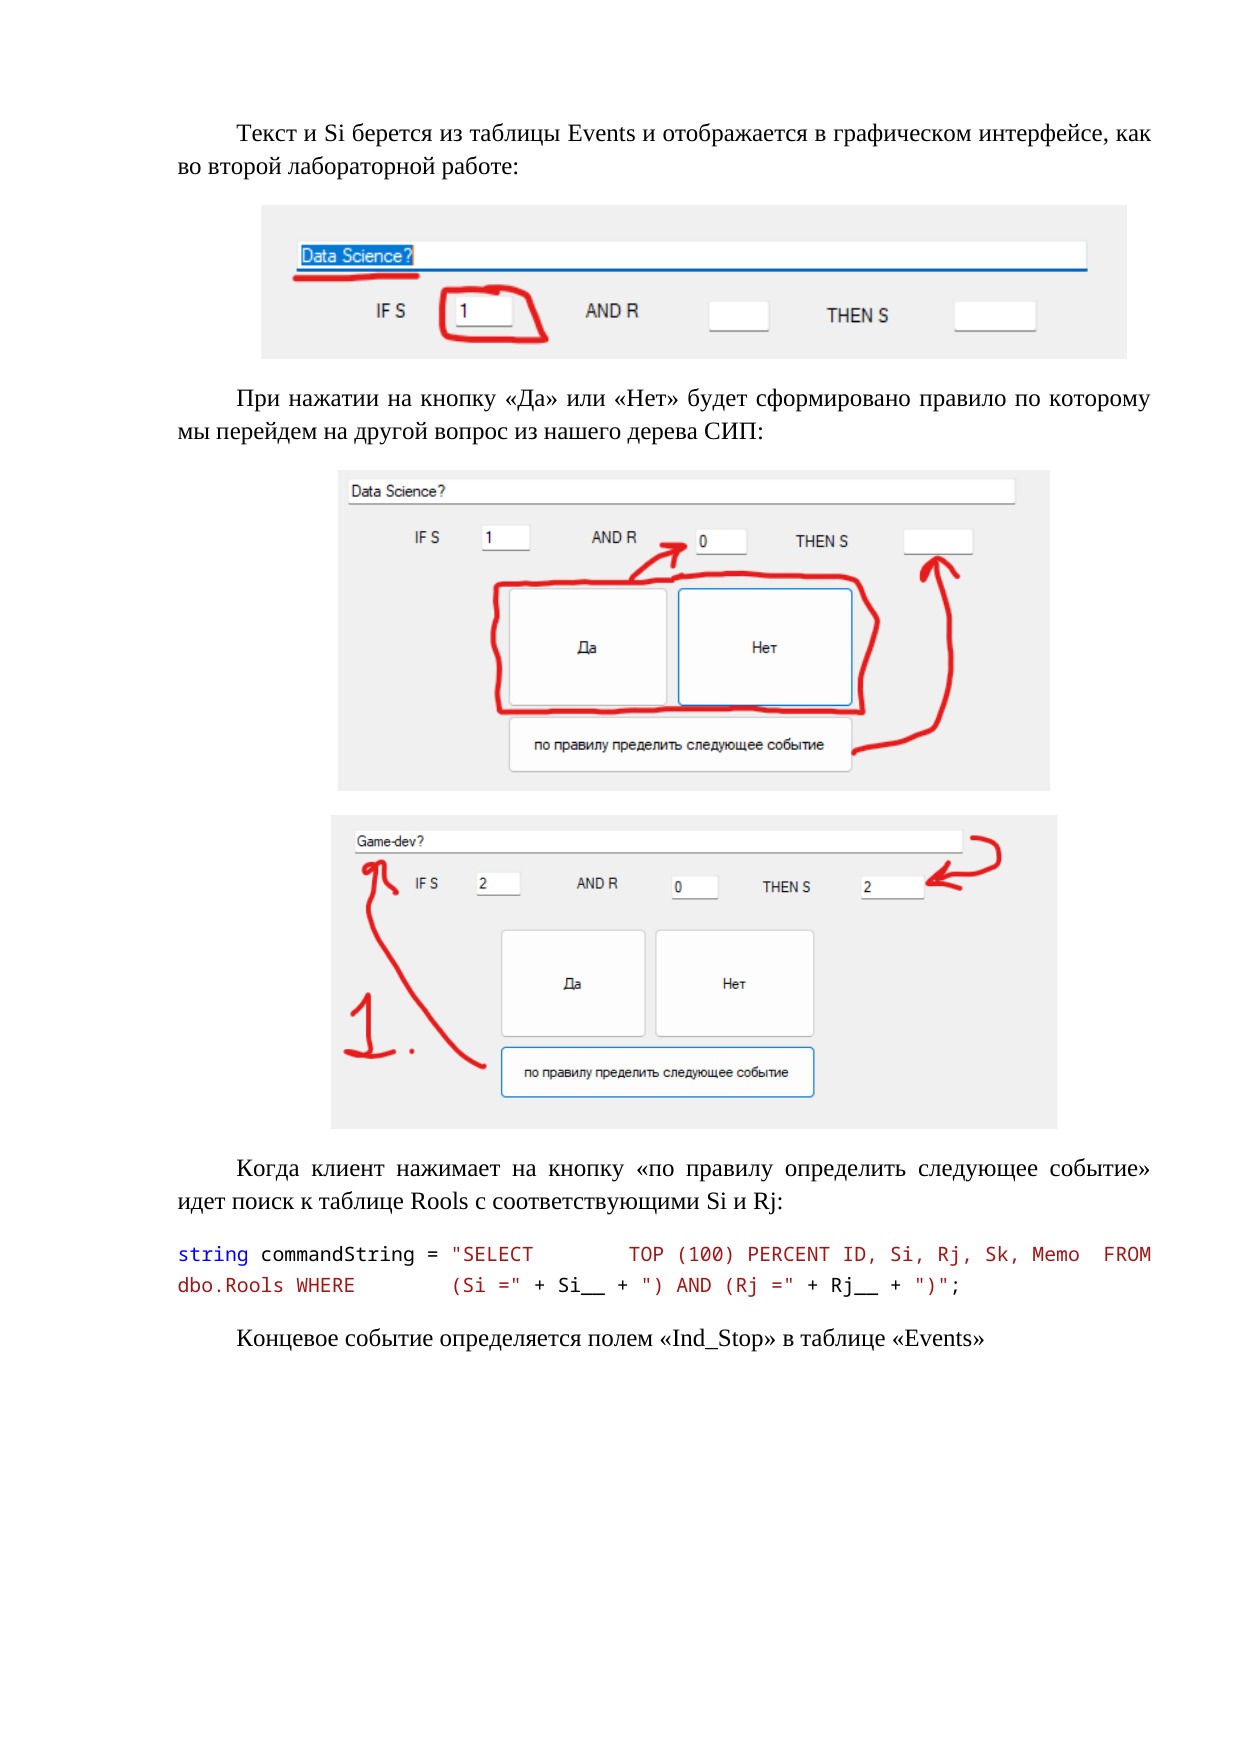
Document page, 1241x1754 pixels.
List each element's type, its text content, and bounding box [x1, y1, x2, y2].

text Концевое событие определяется полем «Ind_Stop» в таблице «Events» [177, 1323, 1152, 1352]
picture [337, 470, 1051, 791]
text При нажатии на кнопку «Да» или «Нет» будет сформировано правило по которому мы перейдем на другой вопрос из нашего дерева СИП: [177, 383, 1152, 445]
text string commandString = "SELECT TOP (100) PERCENT ID, Si, Rj, Sk, Memo FROM dbo.Rools WHERE (Si =" + Si__ + ") AND (Rj =" + Rj__ + ")"; [177, 1240, 1152, 1298]
text Текст и Si берется из таблицы Events и отображается в графическом интерфейсе, как во второй лабораторной работе: [177, 118, 1152, 180]
picture [330, 815, 1058, 1129]
picture [261, 205, 1127, 359]
text Когда клиент нажимает на кнопку «по правилу определить следующее событие» идет поиск к таблице Rools c соответствующими Si и Rj: [177, 1153, 1152, 1215]
